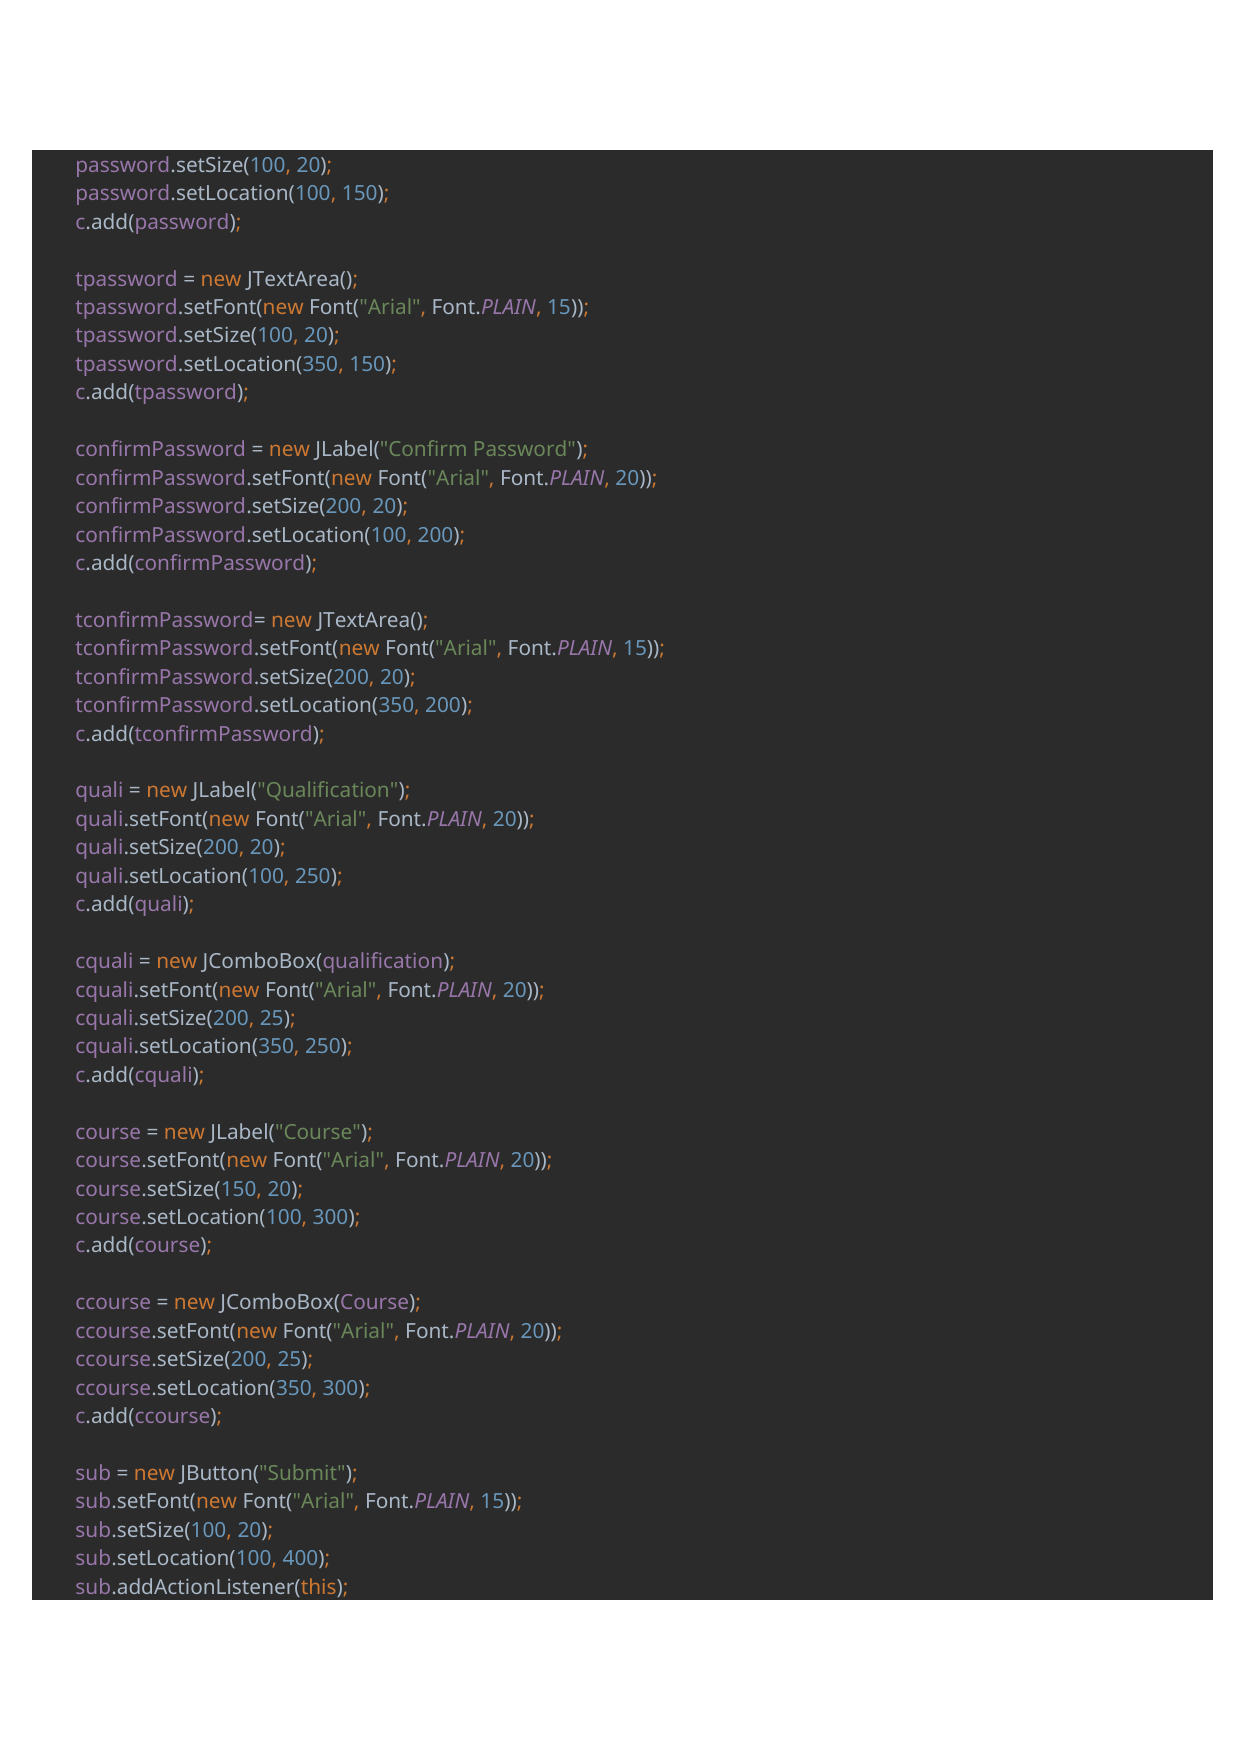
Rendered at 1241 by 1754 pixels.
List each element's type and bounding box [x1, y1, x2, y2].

text [32, 150, 1213, 1600]
